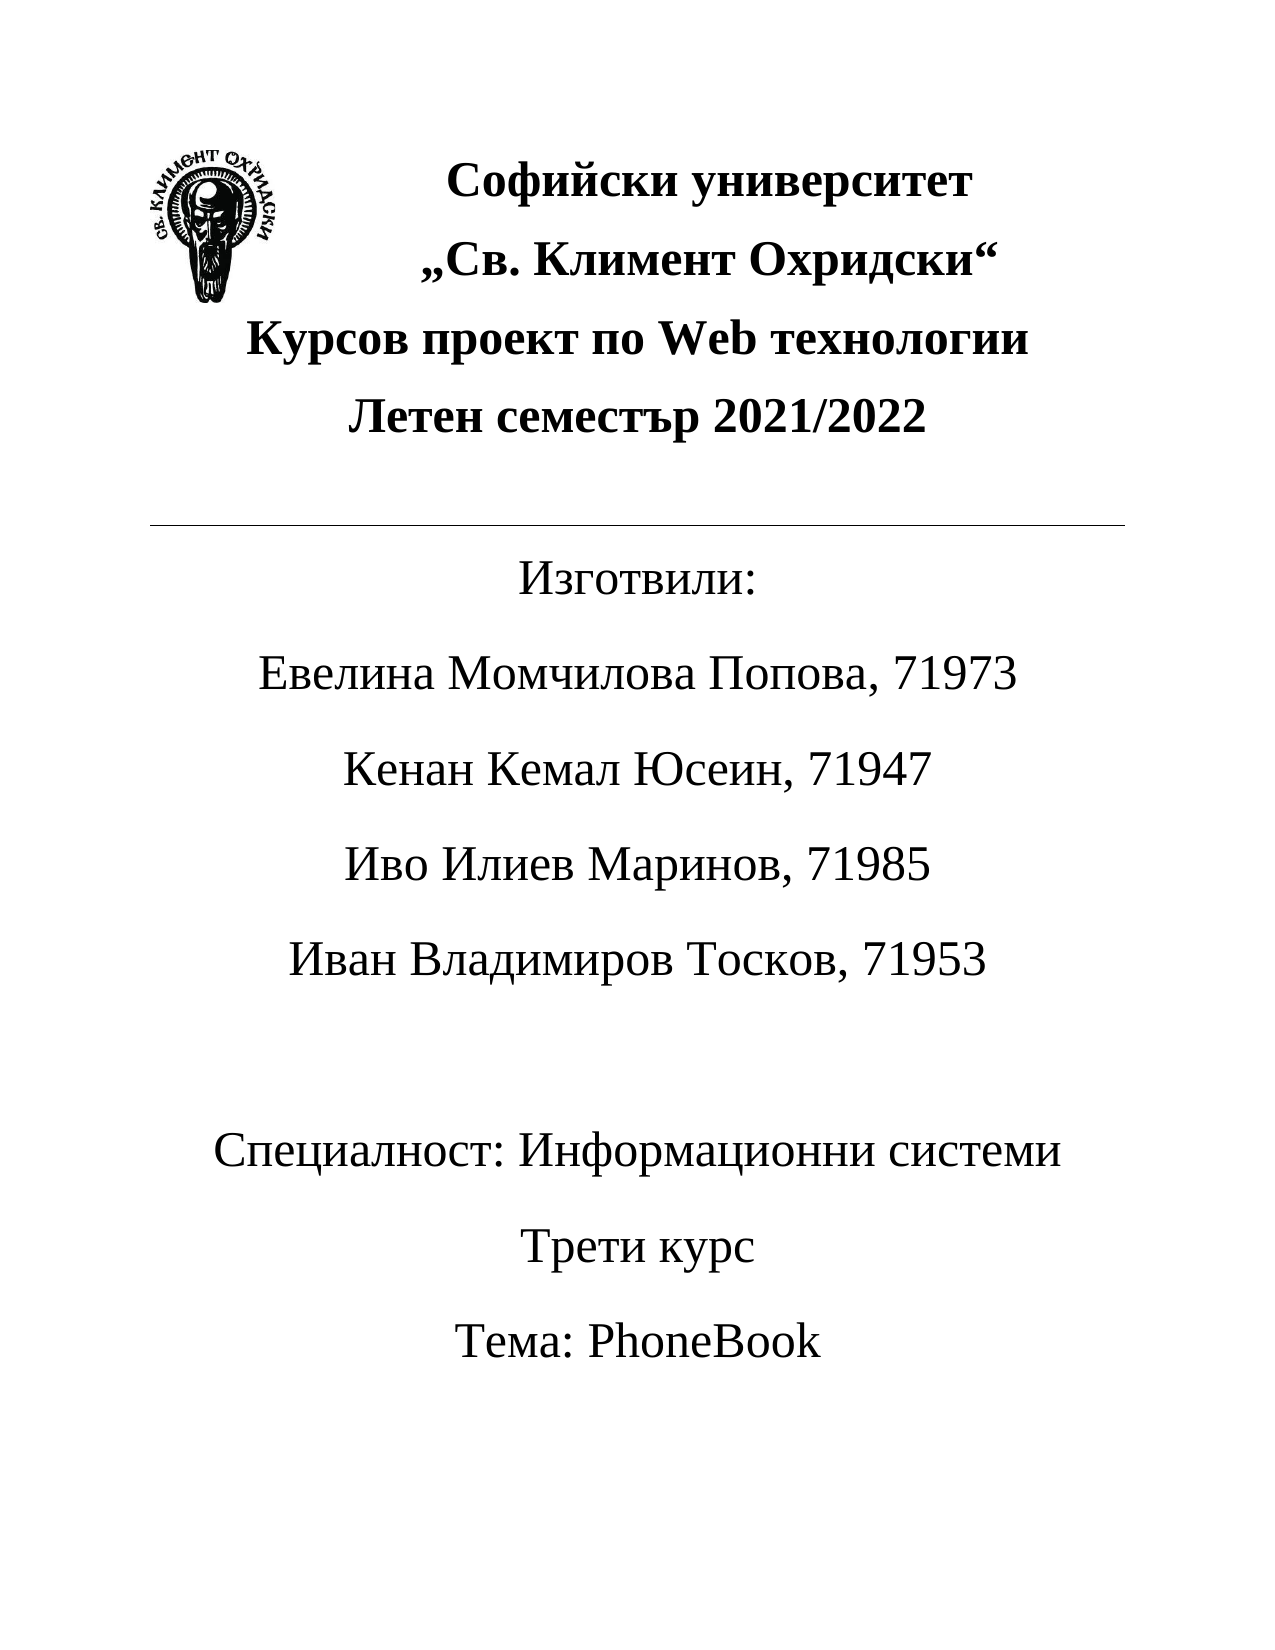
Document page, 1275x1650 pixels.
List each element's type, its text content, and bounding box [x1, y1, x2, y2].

text Изготвили: [150, 547, 1125, 605]
text Софийски университет [275, 150, 1125, 207]
text Трети курс [150, 1215, 1125, 1273]
text „Св. Климент Охридски“ [275, 229, 1125, 286]
text Тема: PhoneBook [150, 1311, 1125, 1368]
text Кенан Кемал Юсеин, 71947 [150, 738, 1125, 796]
text Иво Илиев Маринов, 71985 [150, 834, 1125, 891]
text Летен семестър 2021/2022 [150, 386, 1125, 444]
text Специалност: Информационни системи [150, 1120, 1125, 1177]
text Евелина Момчилова Попова, 71973 [150, 643, 1125, 700]
text Иван Владимиров Тосков, 71953 [150, 929, 1125, 987]
text Курсов проект по Web технологии [150, 307, 1125, 365]
picture [150, 150, 275, 303]
